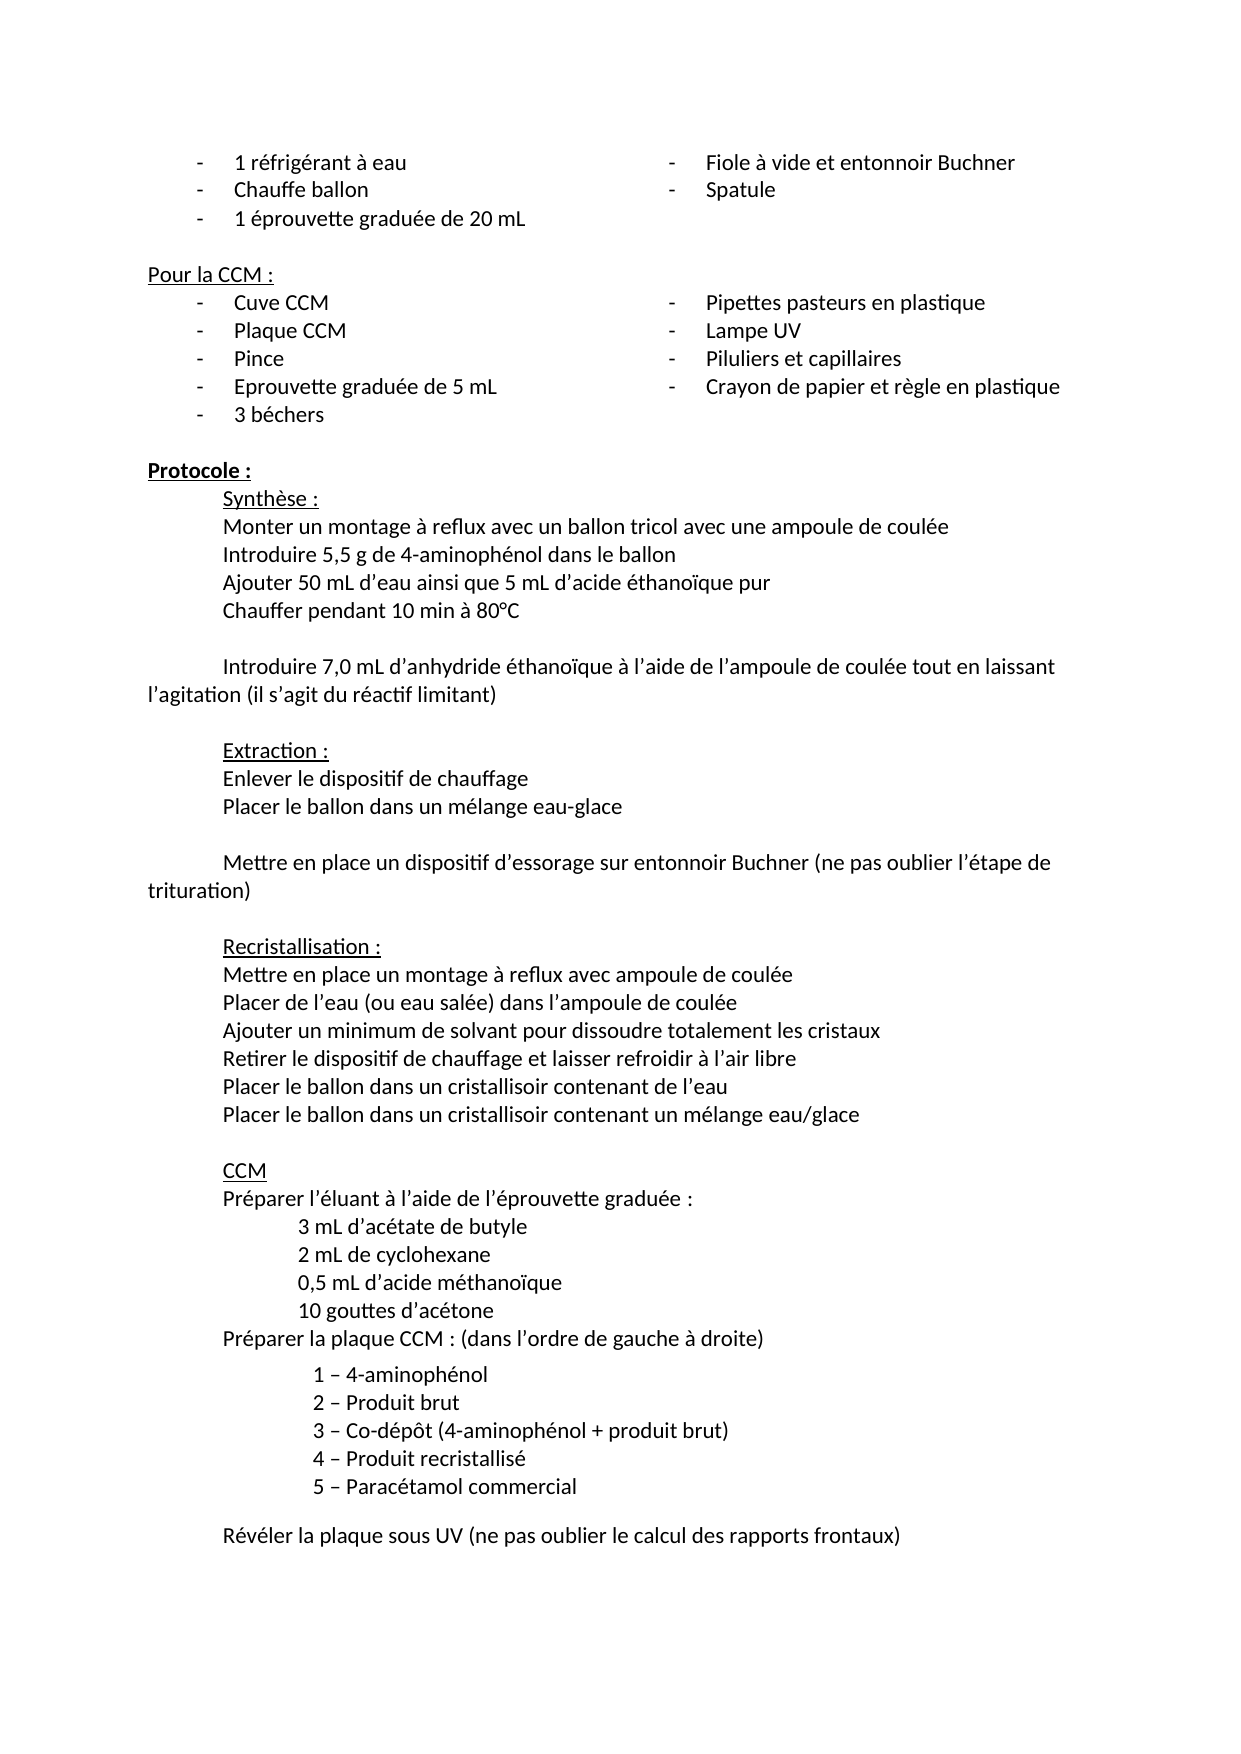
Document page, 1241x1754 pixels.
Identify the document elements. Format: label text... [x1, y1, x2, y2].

text Placer de l’eau (ou eau salée) dans l’ampoule de coulée [148, 988, 1093, 1016]
table_header Cuve CCM Plaque CCM Pince Eprouvette graduée de 5 mL 3 béchers [148, 288, 619, 428]
text CCM [148, 1156, 1093, 1184]
text Enlever le dispositif de chauffage [148, 764, 1093, 792]
text Ajouter 50 mL d’eau ainsi que 5 mL d’acide éthanoïque pur [148, 568, 1093, 596]
text Recristallisation : [148, 932, 1093, 960]
text Introduire 5,5 g de 4-aminophénol dans le ballon [148, 540, 1093, 568]
text Placer le ballon dans un cristallisoir contenant un mélange eau/glace [148, 1100, 1093, 1128]
table_header Pipettes pasteurs en plastique Lampe UV Piluliers et capillaires Crayon de papier et règle en plastique [620, 288, 1092, 428]
text Mettre en place un montage à reflux avec ampoule de coulée [148, 960, 1093, 988]
text Synthèse : [148, 484, 1093, 512]
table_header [620, 148, 1092, 232]
text Retirer le dispositif de chauffage et laisser refroidir à l’air libre [148, 1044, 1093, 1072]
text Protocole : [148, 456, 1093, 484]
text Préparer l’éluant à l’aide de l’éprouvette graduée : [148, 1184, 1093, 1212]
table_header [148, 148, 619, 232]
text 3 mL d’acétate de butyle [223, 1212, 1093, 1240]
text 10 gouttes d’acétone [148, 1296, 1093, 1324]
text Préparer la plaque CCM : (dans l’ordre de gauche à droite) [148, 1324, 1093, 1352]
text Pour la CCM : [148, 260, 1093, 288]
text Placer le ballon dans un mélange eau-glace [148, 792, 1093, 820]
text Chauffer pendant 10 min à 80°C [148, 596, 1093, 624]
text Révéler la plaque sous UV (ne pas oublier le calcul des rapports frontaux) [148, 1521, 1093, 1549]
text Introduire 7,0 mL d’anhydride éthanoïque à l’aide de l’ampoule de coulée tout en laissant l’agitation (il s’agit du réactif limitant) [148, 652, 1093, 708]
text 2 mL de cyclohexane [148, 1240, 1093, 1268]
text 0,5 mL d’acide méthanoïque [148, 1268, 1093, 1296]
text Placer le ballon dans un cristallisoir contenant de l’eau [148, 1072, 1093, 1100]
text Monter un montage à reflux avec un ballon tricol avec une ampoule de coulée [148, 512, 1093, 540]
text Ajouter un minimum de solvant pour dissoudre totalement les cristaux [148, 1016, 1093, 1044]
text Extraction : [148, 736, 1093, 764]
text Mettre en place un dispositif d’essorage sur entonnoir Buchner (ne pas oublier l’étape de trituration) [148, 848, 1093, 904]
